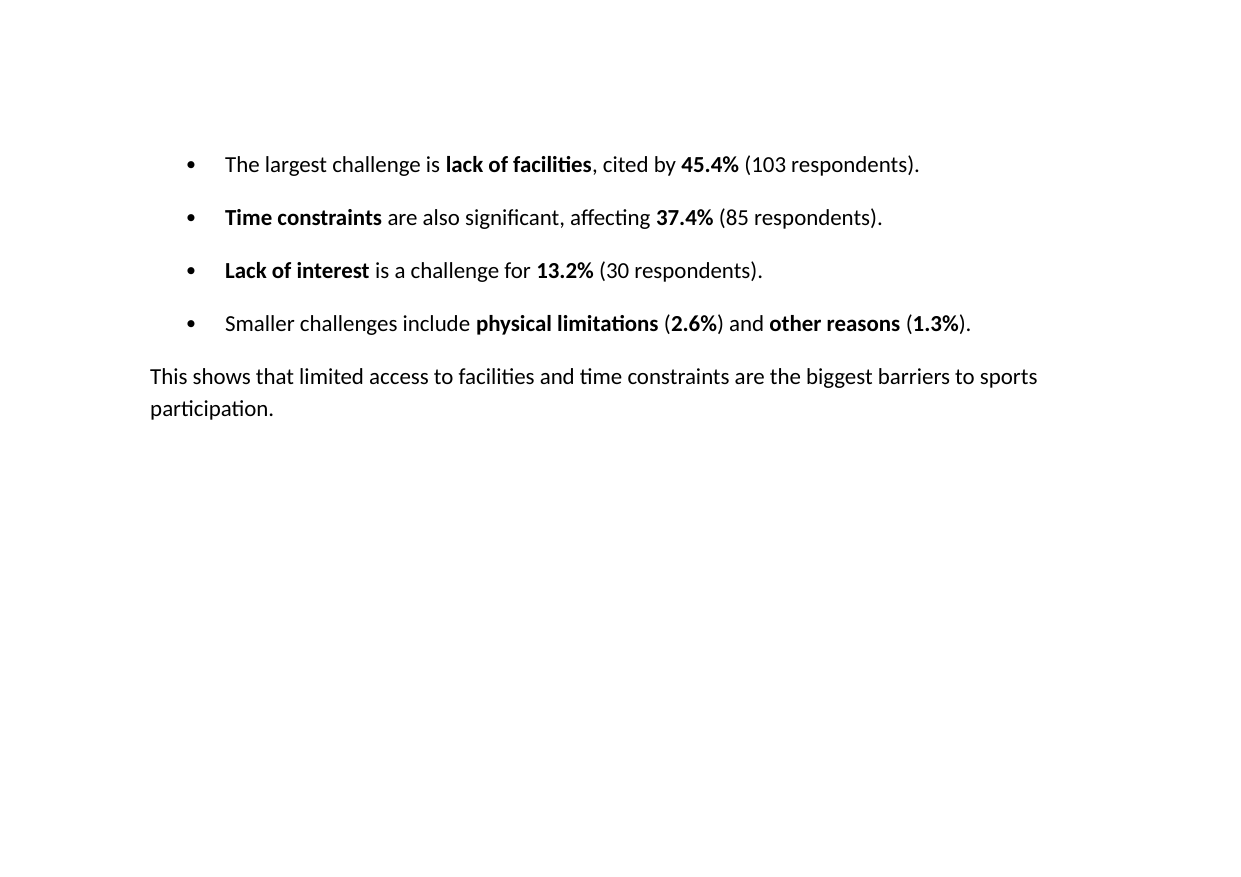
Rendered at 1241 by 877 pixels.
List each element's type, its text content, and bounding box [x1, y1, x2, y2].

list The largest challenge is lack of facilities, cited by 45.4% (103 respondents). [187, 150, 1090, 178]
list Time constraints are also significant, affecting 37.4% (85 respondents). [187, 203, 1090, 231]
list Lack of interest is a challenge for 13.2% (30 respondents). [187, 256, 1090, 284]
text This shows that limited access to facilities and time constraints are the biggest barriers to sports participation. [150, 362, 1090, 422]
list Smaller challenges include physical limitations (2.6%) and other reasons (1.3%). [187, 309, 1090, 337]
